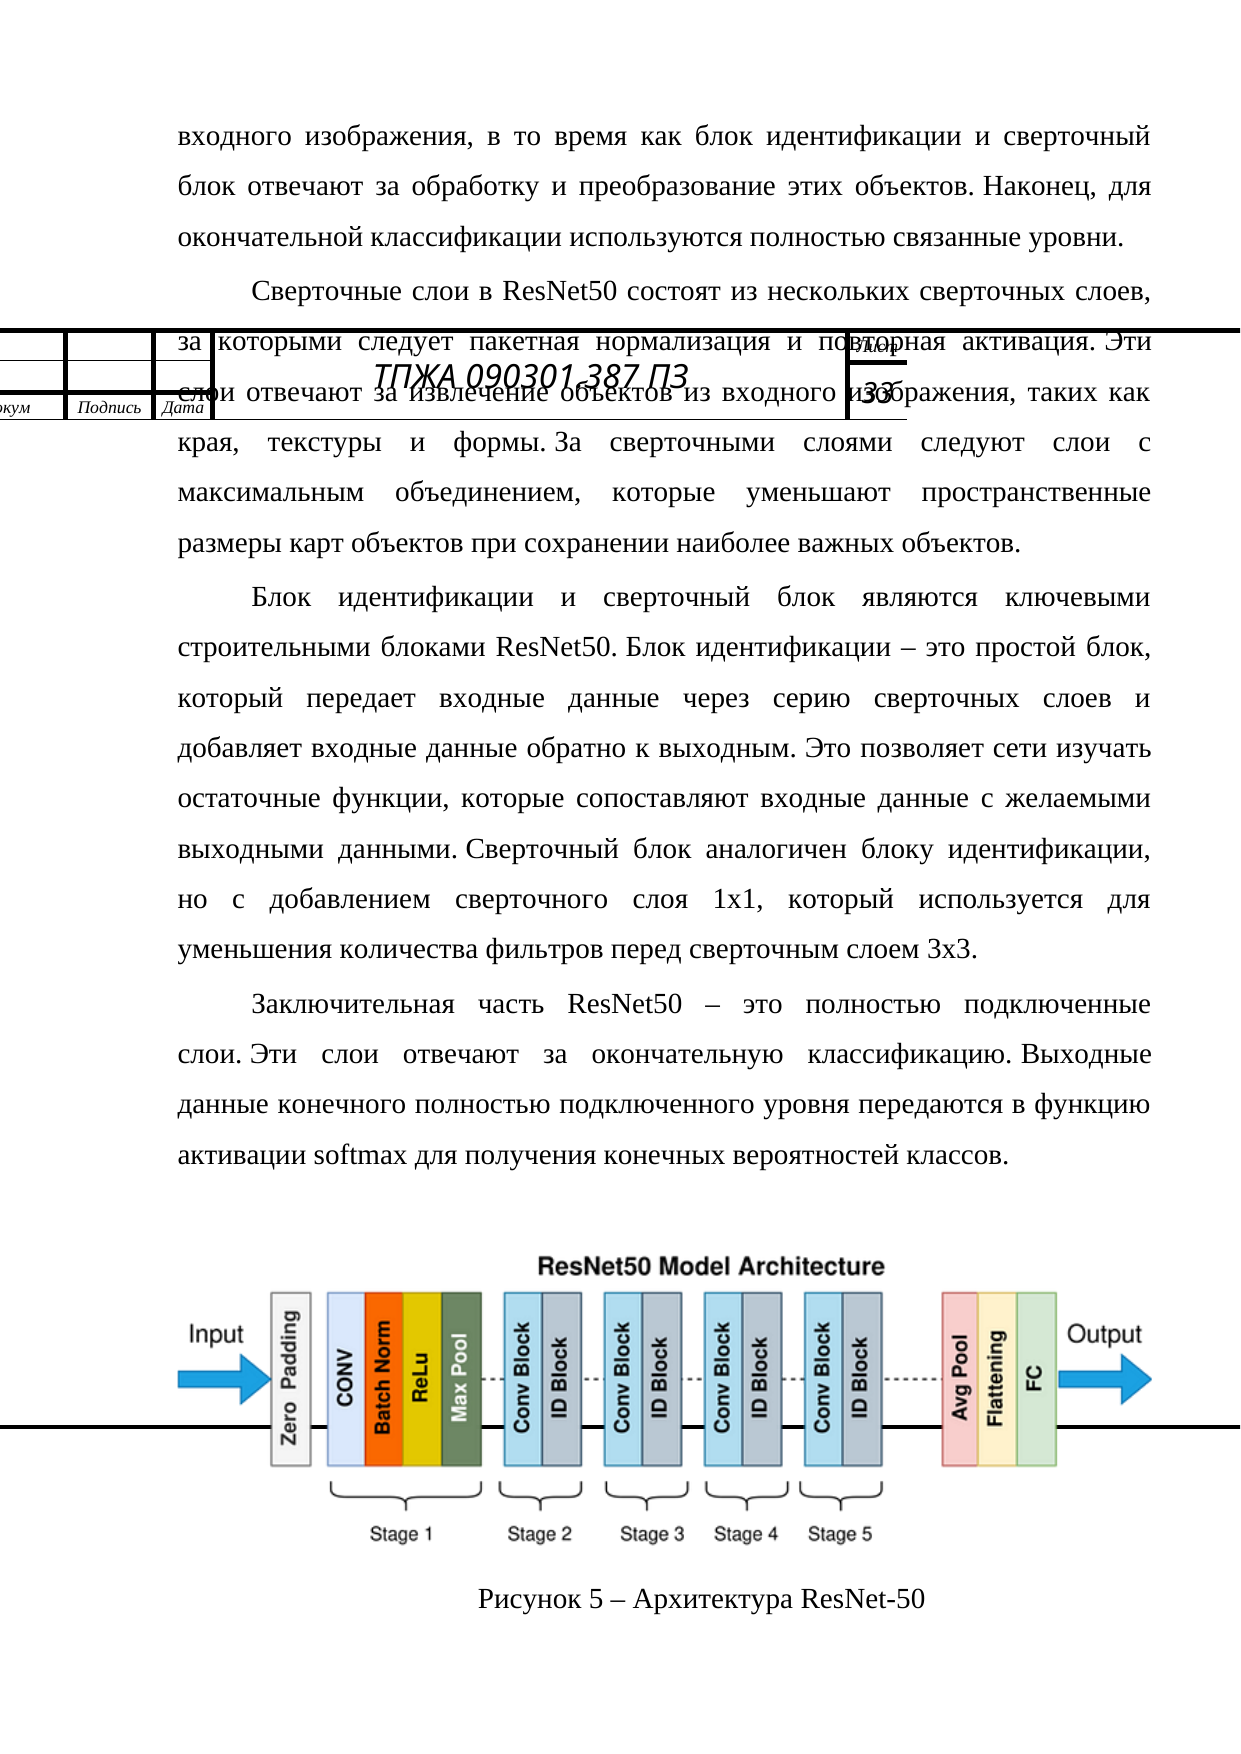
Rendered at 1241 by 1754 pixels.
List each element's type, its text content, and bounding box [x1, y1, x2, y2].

text Блок идентификации и сверточный блок являются ключевыми строительными блоками ResNet50. Блок идентификации – это простой блок, который передает входные данные через серию сверточных слоев и добавляет входные данные обратно к выходным. Это позволяет сети изучать остаточные функции, которые сопоставляют входные данные с желаемыми выходными данными. Сверточный блок аналогичен блоку идентификации, но с добавлением сверточного слоя 1x1, который используется для уменьшения количества фильтров перед сверточным слоем 3x3. [177, 579, 1152, 965]
picture [177, 1245, 1152, 1561]
text Рисунок 5 – Архитектура ResNet-50 [177, 1581, 1152, 1615]
text Сверточные слои в ResNet50 состоят из нескольких сверточных слоев, за которыми следует пакетная нормализация и повторная активация. Эти слои отвечают за извлечение объектов из входного изображения, таких как края, текстуры и формы. За сверточными слоями следуют слои с максимальным объединением, которые уменьшают пространственные размеры карт объектов при сохранении наиболее важных объектов. [177, 273, 1152, 558]
text Заключительная часть ResNet50 – это полностью подключенные слои. Эти слои отвечают за окончательную классификацию. Выходные данные конечного полностью подключенного уровня передаются в функцию активации softmax для получения конечных вероятностей классов. [177, 986, 1152, 1170]
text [177, 118, 1152, 252]
